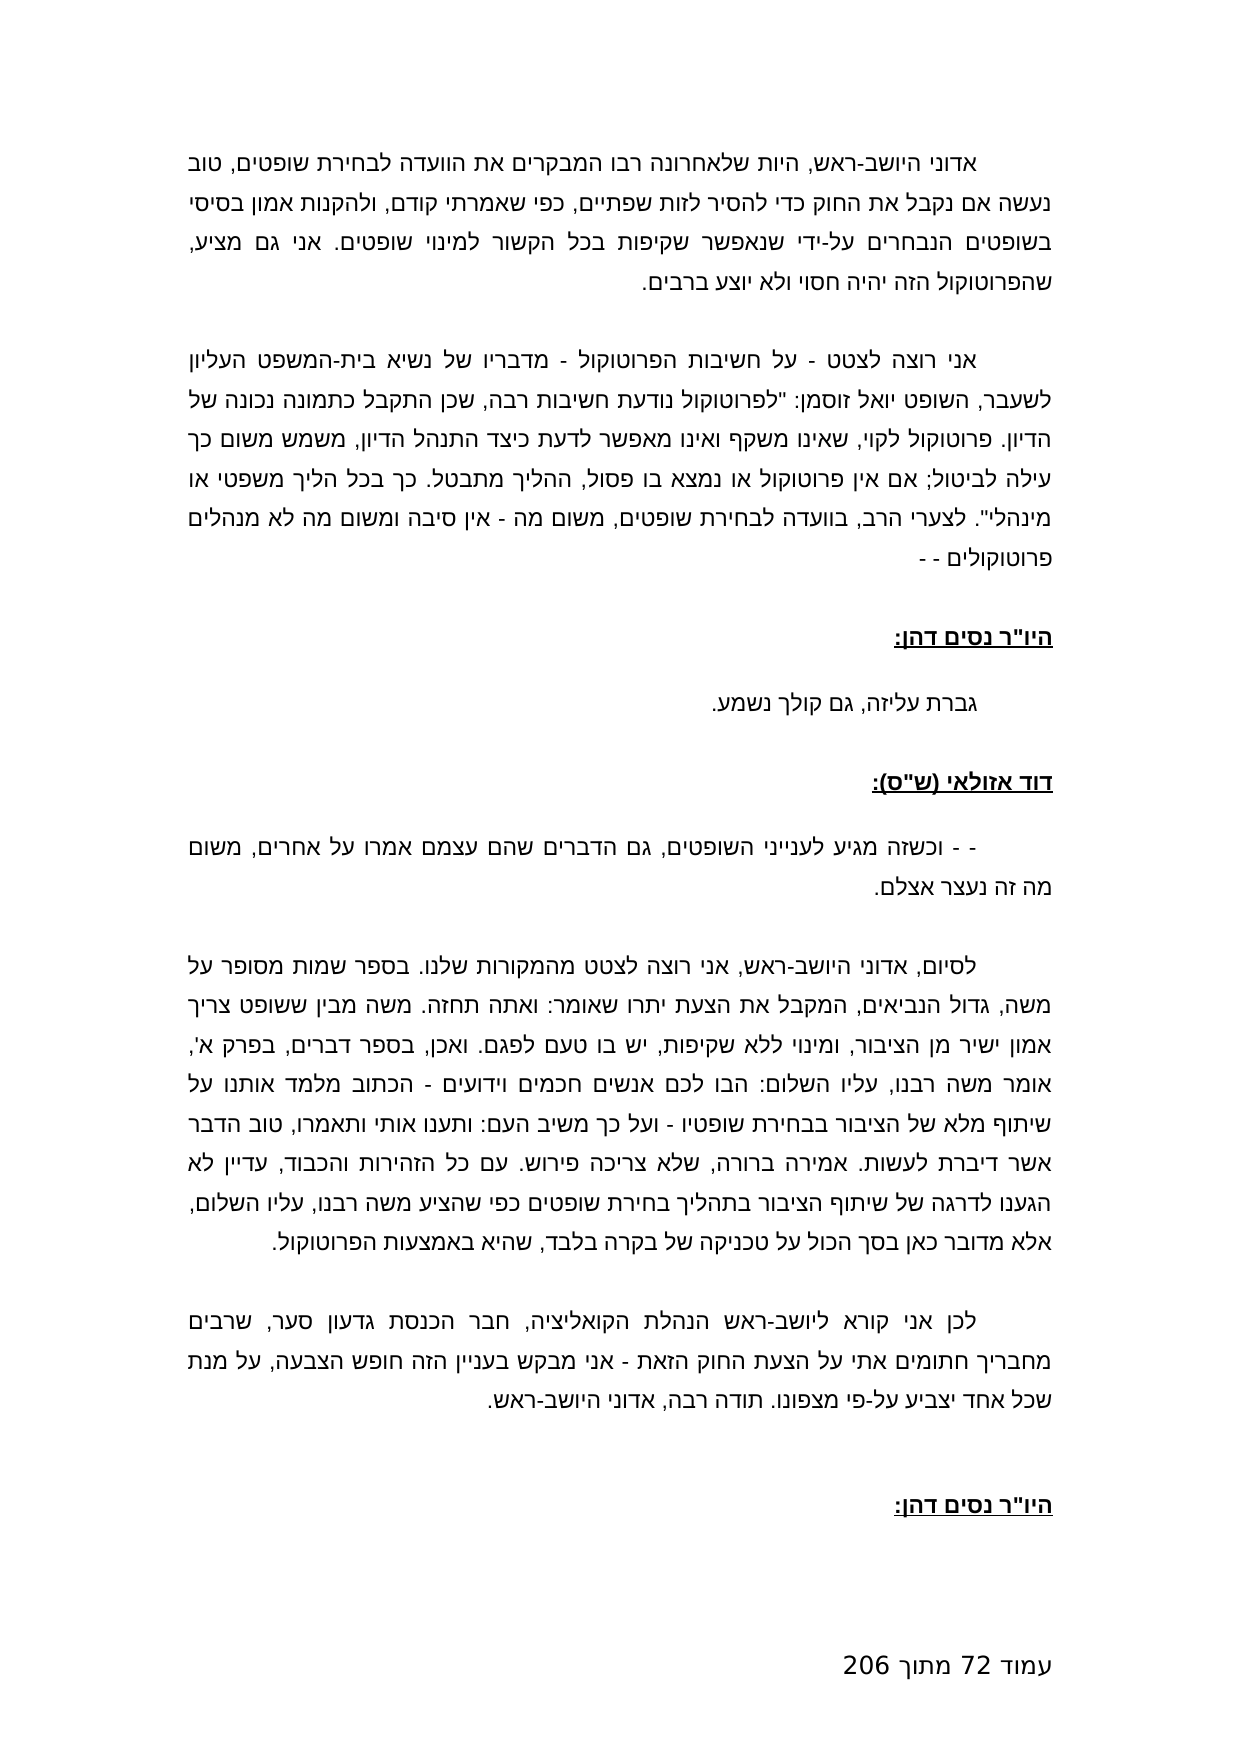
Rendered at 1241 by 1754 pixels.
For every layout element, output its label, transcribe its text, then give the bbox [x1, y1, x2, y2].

text גברת עליזה, גם קולך נשמע. [187, 689, 1053, 716]
text - - וכשזה מגיע לענייני השופטים, גם הדברים שהם עצמם אמרו על אחרים, משום מה זה נעצר אצלם. [187, 834, 1053, 900]
text אדוני היושב-ראש, היות שלאחרונה רבו המבקרים את הוועדה לבחירת שופטים, טוב נעשה אם נקבל את החוק כדי להסיר לזות שפתיים, כפי שאמרתי קודם, ולהקנות אמון בסיסי בשופטים הנבחרים על-ידי שנאפשר שקיפות בכל הקשור למינוי שופטים. אני גם מציע, שהפרוטוקול הזה יהיה חסוי ולא יוצע ברבים. [187, 150, 1053, 295]
text דוד אזולאי (ש"ס): [187, 768, 1053, 795]
text לכן אני קורא ליושב-ראש הנהלת הקואליציה, חבר הכנסת גדעון סער, שרבים מחבריך חתומים אתי על הצעת החוק הזאת - אני מבקש בעניין הזה חופש הצבעה, על מנת שכל אחד יצביע על-פי מצפונו. תודה רבה, אדוני היושב-ראש. [187, 1308, 1053, 1413]
text אני רוצה לצטט - על חשיבות הפרוטוקול - מדבריו של נשיא בית-המשפט העליון לשעבר, השופט יואל זוסמן: "לפרוטוקול נודעת חשיבות רבה, שכן התקבל כתמונה נכונה של הדיון. פרוטוקול לקוי, שאינו משקף ואינו מאפשר לדעת כיצד התנהל הדיון, משמש משום כך עילה לביטול; אם אין פרוטוקול או נמצא בו פסול, ההליך מתבטל. כך בכל הליך משפטי או מינהלי". לצערי הרב, בוועדה לבחירת שופטים, משום מה - אין סיבה ומשום מה לא מנהלים פרוטוקולים - - [187, 347, 1053, 571]
text היו"ר נסים דהן: [187, 1492, 1053, 1519]
text לסיום, אדוני היושב-ראש, אני רוצה לצטט מהמקורות שלנו. בספר שמות מסופר על משה, גדול הנביאים, המקבל את הצעת יתרו שאומר: ואתה תחזה. משה מבין ששופט צריך אמון ישיר מן הציבור, ומינוי ללא שקיפות, יש בו טעם לפגם. ואכן, בספר דברים, בפרק א', אומר משה רבנו, עליו השלום: הבו לכם אנשים חכמים וידועים - הכתוב מלמד אותנו על שיתוף מלא של הציבור בבחירת שופטיו - ועל כך משיב העם: ותענו אותי ותאמרו, טוב הדבר אשר דיברת לעשות. אמירה ברורה, שלא צריכה פירוש. עם כל הזהירות והכבוד, עדיין לא הגענו לדרגה של שיתוף הציבור בתהליך בחירת שופטים כפי שהציע משה רבנו, עליו השלום, אלא מדובר כאן בסך הכול על טכניקה של בקרה בלבד, שהיא באמצעות הפרוטוקול. [187, 953, 1053, 1256]
text היו"ר נסים דהן: [187, 624, 1053, 650]
